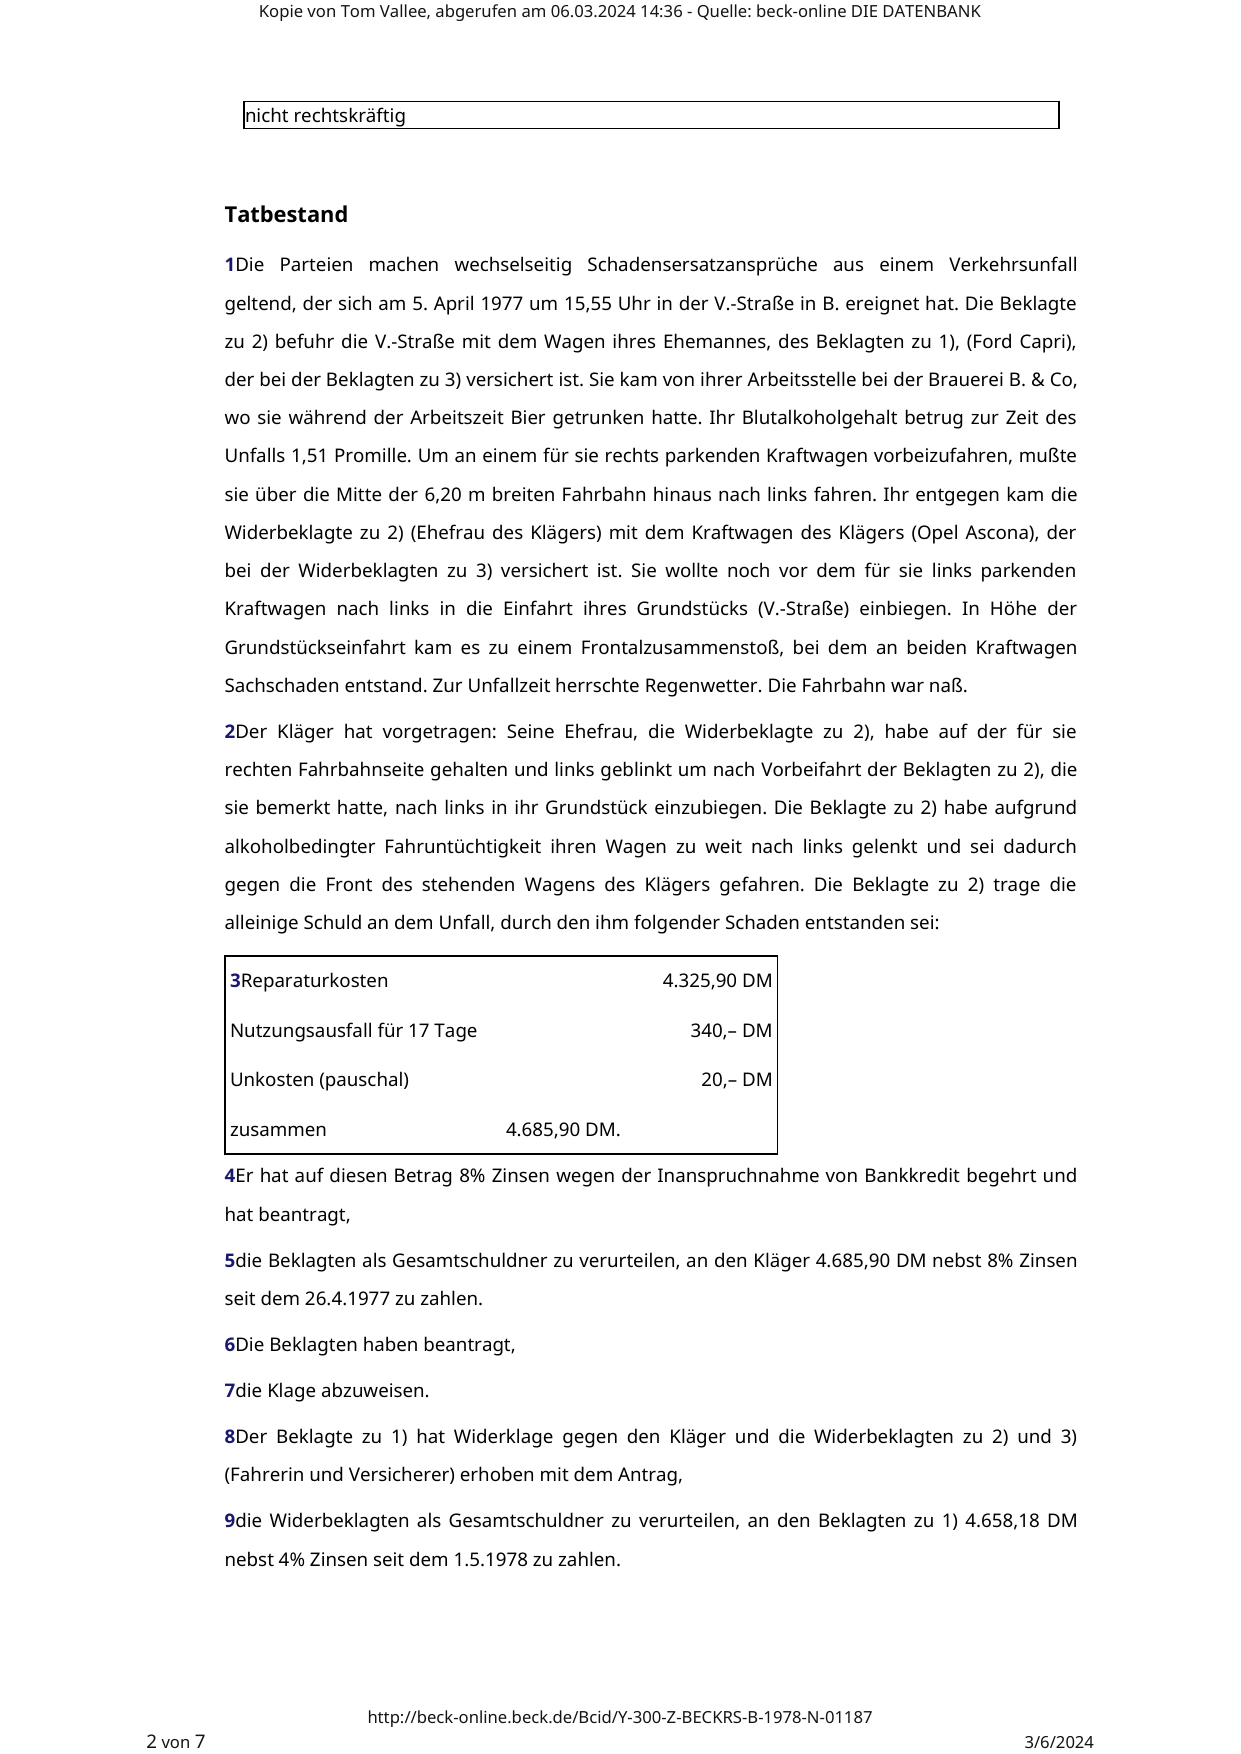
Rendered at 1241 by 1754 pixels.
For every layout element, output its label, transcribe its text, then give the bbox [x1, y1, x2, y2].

table_cell 4.325,90 DM [501, 957, 777, 1005]
text 1Die Parteien machen wechselseitig Schadensersatzansprüche aus einem Verkehrsunfall geltend, der sich am 5. April 1977 um 15,55 Uhr in der V.-Straße in B. ereignet hat. Die Beklagte zu 2) befuhr die V.-Straße mit dem Wagen ihres Ehemannes, des Beklagten zu 1), (Ford Capri), der bei der Beklagten zu 3) versichert ist. Sie kam von ihrer Arbeitsstelle bei der Brauerei B. & Co, wo sie während der Arbeitszeit Bier getrunken hatte. Ihr Blutalkoholgehalt betrug zur Zeit des Unfalls 1,51 Promille. Um an einem für sie rechts parkenden Kraftwagen vorbeizufahren, mußte sie über die Mitte der 6,20 m breiten Fahrbahn hinaus nach links fahren. Ihr entgegen kam die Widerbeklagte zu 2) (Ehefrau des Klägers) mit dem Kraftwagen des Klägers (Opel Ascona), der bei der Widerbeklagten zu 3) versichert ist. Sie wollte noch vor dem für sie links parkenden Kraftwagen nach links in die Einfahrt ihres Grundstücks (V.-Straße) einbiegen. In Höhe der Grundstückseinfahrt kam es zu einem Frontalzusammenstoß, bei dem an beiden Kraftwagen Sachschaden entstand. Zur Unfallzeit herrschte Regenwetter. Die Fahrbahn war naß. [224, 252, 1078, 698]
table_cell 20,– DM [501, 1054, 777, 1104]
text 4Er hat auf diesen Betrag 8% Zinsen wegen der Inanspruchnahme von Bankkredit begehrt und hat beantragt, [224, 1163, 1078, 1226]
table_cell 4.685,90 DM. [501, 1104, 777, 1153]
table_cell 340,– DM [501, 1005, 777, 1054]
table_cell zusammen [226, 1104, 501, 1153]
text 7die Klage abzuweisen. [224, 1377, 1078, 1403]
text 5die Beklagten als Gesamtschuldner zu verurteilen, an den Kläger 4.685,90 DM nebst 8% Zinsen seit dem 26.4.1977 zu zahlen. [224, 1247, 1078, 1311]
table_cell 3Reparaturkosten [226, 957, 501, 1005]
text 9die Widerbeklagten als Gesamtschuldner zu verurteilen, an den Beklagten zu 1) 4.658,18 DM nebst 4% Zinsen seit dem 1.5.1978 zu zahlen. [224, 1508, 1078, 1571]
text 6Die Beklagten haben beantragt, [224, 1331, 1078, 1357]
text nicht rechtskräftig [245, 102, 1058, 128]
table_cell Nutzungsausfall für 17 Tage [226, 1005, 501, 1054]
text 8Der Beklagte zu 1) hat Widerklage gegen den Kläger und die Widerbeklagten zu 2) und 3) (Fahrerin und Versicherer) erhoben mit dem Antrag, [224, 1423, 1078, 1487]
table_cell Unkosten (pauschal) [226, 1054, 501, 1104]
text 2Der Kläger hat vorgetragen: Seine Ehefrau, die Widerbeklagte zu 2), habe auf der für sie rechten Fahrbahnseite gehalten und links geblinkt um nach Vorbeifahrt der Beklagten zu 2), die sie bemerkt hatte, nach links in ihr Grundstück einzubiegen. Die Beklagte zu 2) habe aufgrund alkoholbedingter Fahruntüchtigkeit ihren Wagen zu weit nach links gelenkt und sei dadurch gegen die Front des stehenden Wagens des Klägers gefahren. Die Beklagte zu 2) trage die alleinige Schuld an dem Unfall, durch den ihm folgender Schaden entstanden sei: [224, 718, 1078, 935]
text Tatbestand [224, 189, 1078, 229]
